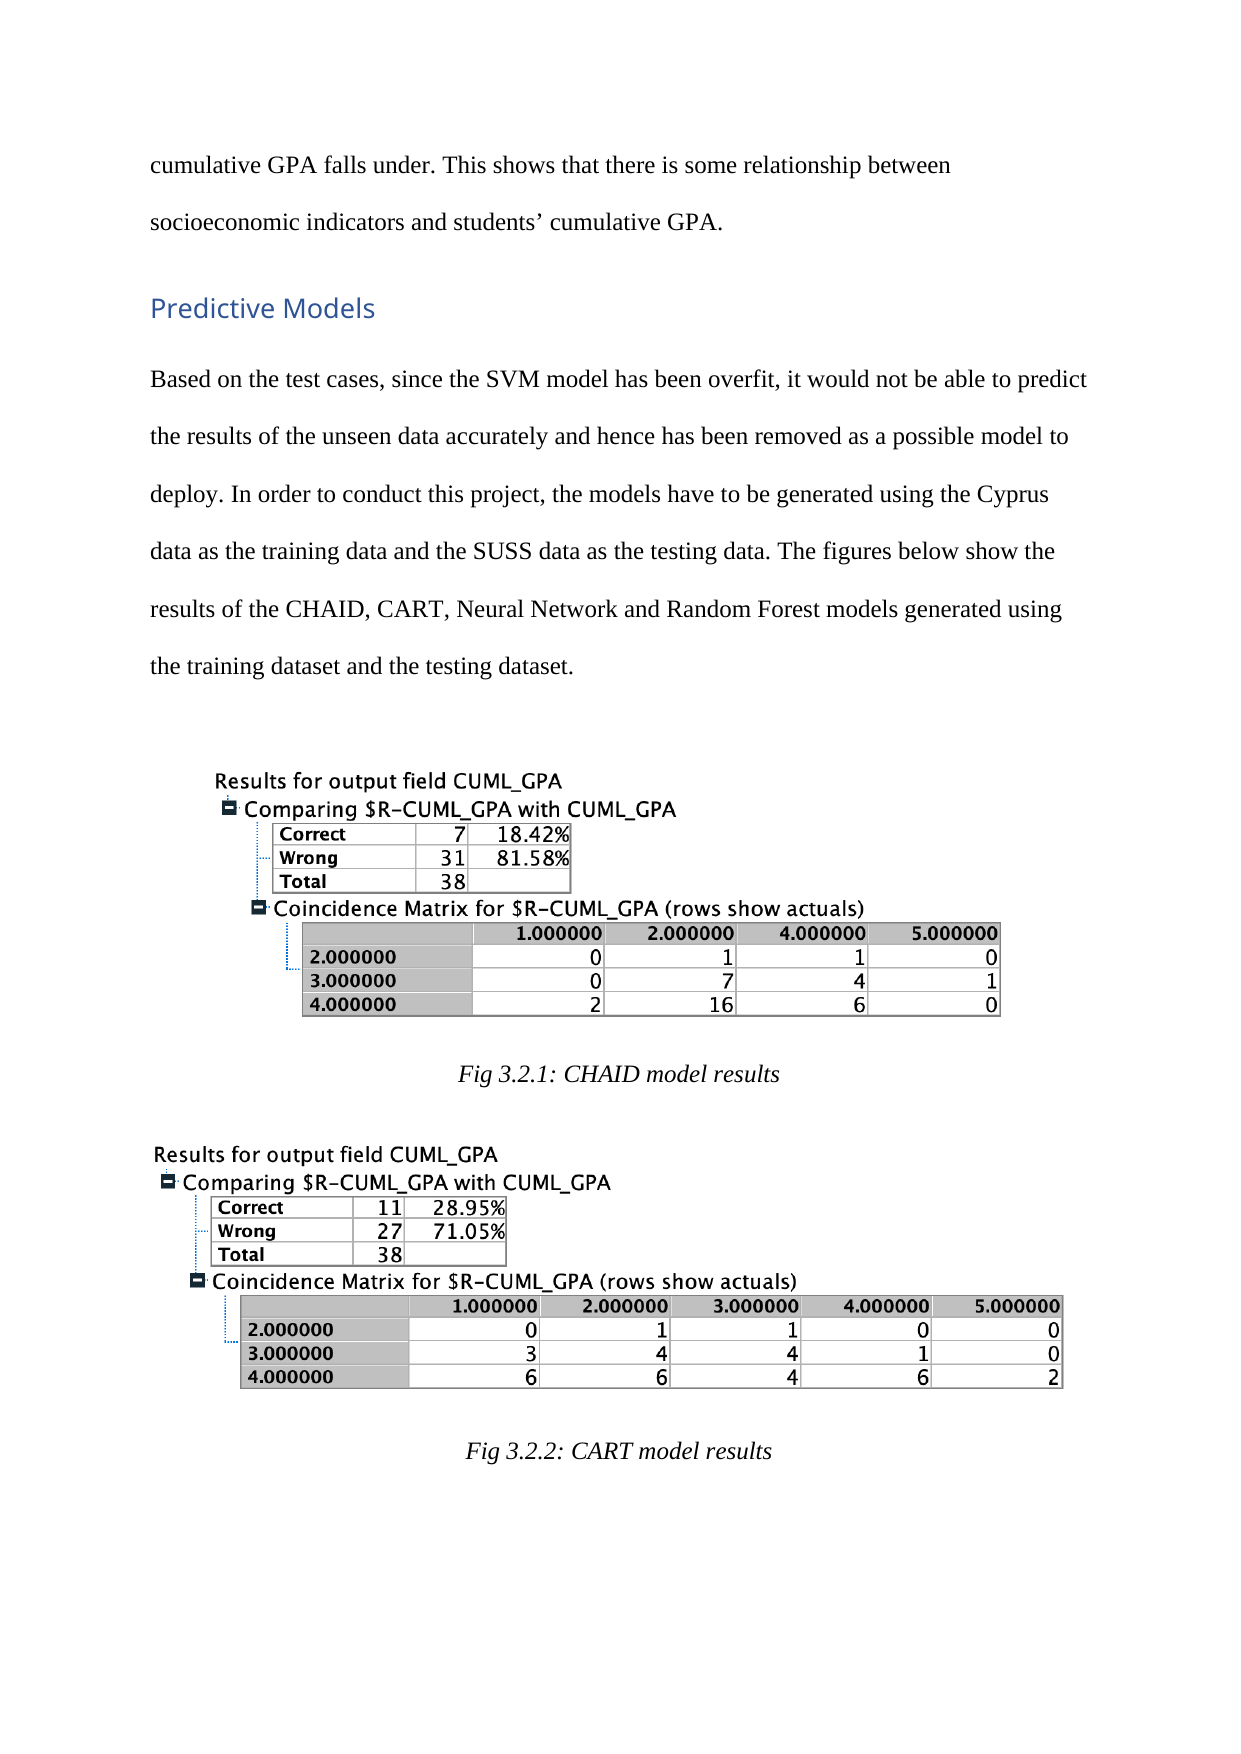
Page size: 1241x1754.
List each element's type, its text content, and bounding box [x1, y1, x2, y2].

text Based on the test cases, since the SVM model has been overfit, it would not be able to predict the results of the unseen data accurately and hence has been removed as a possible model to deploy. In order to conduct this project, the models have to be generated using the Cyprus data as the training data and the SUSS data as the testing data. The figures below show the results of the CHAID, CART, Neural Network and Random Forest models generated using the training dataset and the testing dataset. [150, 364, 1090, 680]
subtitle Predictive Models [150, 290, 1090, 327]
picture [211, 766, 1029, 1031]
text Fig 3.2.1: CHAID model results [150, 1059, 1090, 1088]
text Fig 3.2.2: CART model results [150, 1436, 1090, 1465]
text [150, 150, 1090, 236]
picture [150, 1141, 1091, 1408]
